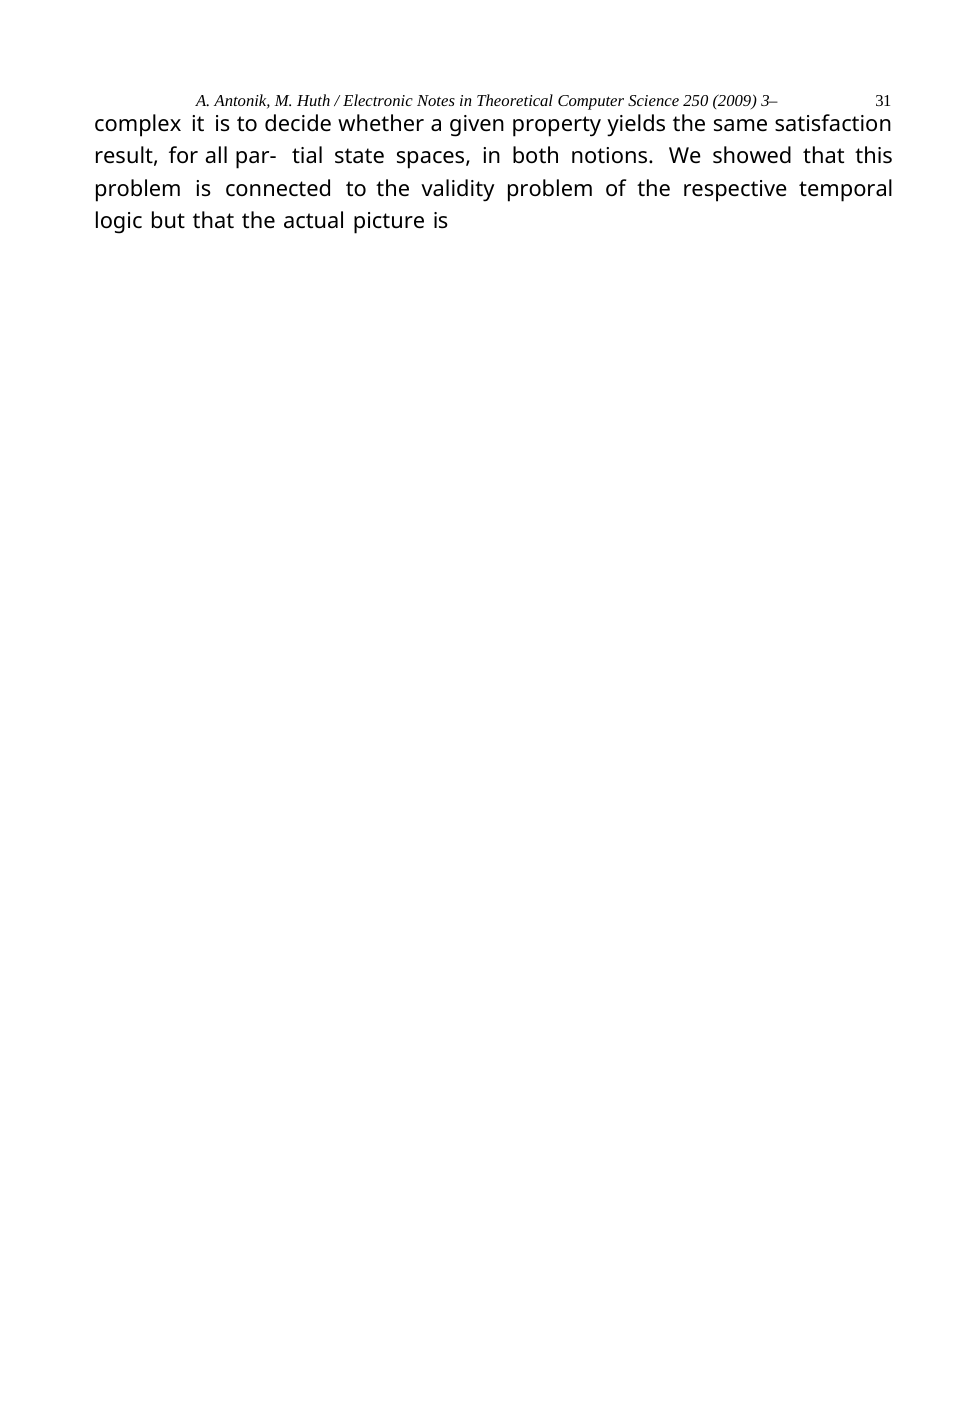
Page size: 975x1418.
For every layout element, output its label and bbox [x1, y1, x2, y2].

text [94, 108, 893, 234]
